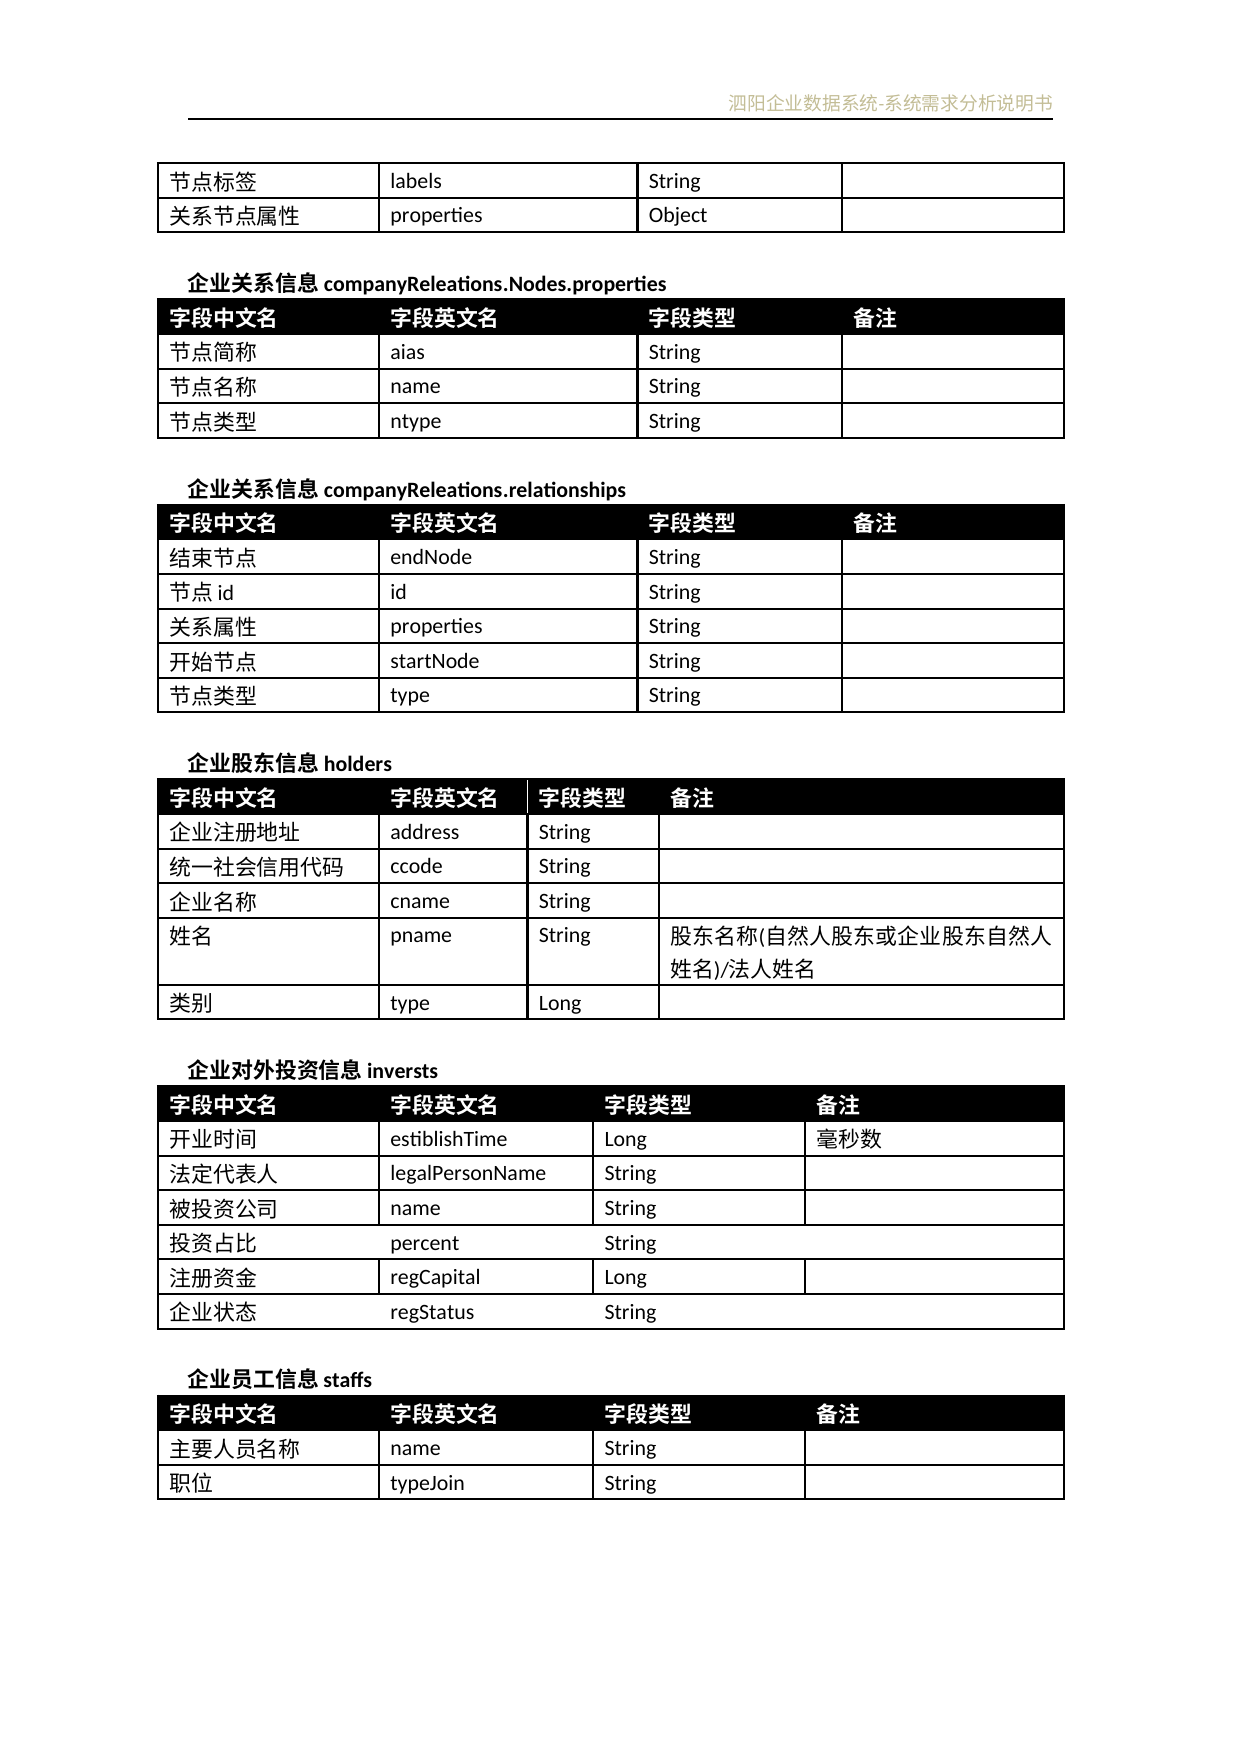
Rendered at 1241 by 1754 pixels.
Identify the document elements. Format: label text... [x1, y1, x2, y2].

table_header 字段中文名 [159, 1397, 379, 1429]
table_cell [806, 1431, 1063, 1464]
table_cell 类别 [159, 986, 378, 1018]
table_header 备注 [659, 780, 1063, 813]
table_cell name [380, 370, 636, 402]
table_cell ccode [380, 850, 526, 882]
table_header 字段英文名 [380, 506, 636, 538]
table_cell regStatus [379, 1295, 593, 1327]
table_cell String [594, 1157, 804, 1189]
table_header 备注 [805, 1088, 1063, 1120]
list 企业对外投资信息inversts [187, 1053, 1053, 1085]
table_cell 注册资金 [159, 1260, 378, 1293]
table_cell String [639, 610, 841, 642]
table_header 字段类型 [593, 1088, 805, 1120]
table_cell [806, 1157, 1063, 1189]
table_cell [843, 644, 1063, 677]
table_cell startNode [380, 644, 636, 677]
table_cell ntype [380, 404, 636, 437]
table_header 备注 [843, 300, 1063, 333]
table_cell 节点id [159, 575, 378, 607]
table_header 字段中文名 [159, 1088, 379, 1120]
table_cell String [639, 644, 841, 677]
table_cell String [639, 540, 841, 573]
table_cell type [380, 986, 526, 1018]
table_cell [660, 850, 1063, 882]
table_cell 节点类型 [159, 679, 378, 711]
table_cell [806, 1260, 1063, 1293]
table_cell estiblishTime [380, 1122, 592, 1154]
table_cell 姓名 [159, 919, 378, 984]
table_cell labels [380, 164, 636, 197]
table_cell [843, 575, 1063, 607]
table_cell properties [380, 199, 636, 231]
table_cell 企业名称 [159, 884, 378, 917]
table_cell String [594, 1431, 804, 1464]
table_cell String [529, 815, 658, 847]
table_cell 关系节点属性 [159, 199, 378, 231]
text 企业关系信息 companyReleations.Nodes.properties [187, 266, 1053, 298]
table_cell [843, 370, 1063, 402]
table_cell name [380, 1191, 592, 1224]
table_cell [843, 540, 1063, 573]
table_cell 职位 [159, 1466, 378, 1498]
table_header 字段类型 [528, 780, 659, 813]
table_cell Object [639, 199, 841, 231]
table_cell String [529, 884, 658, 917]
table_cell [843, 164, 1063, 197]
table_cell pname [380, 919, 526, 984]
table_header 字段中文名 [159, 300, 378, 333]
table_cell 开始节点 [159, 644, 378, 677]
table_cell 开业时间 [159, 1122, 378, 1154]
table_cell String [529, 850, 658, 882]
table_cell [660, 884, 1063, 917]
table_cell [660, 986, 1063, 1018]
table_header 字段英文名 [380, 300, 636, 333]
table_cell String [639, 575, 841, 607]
table_cell String [639, 679, 841, 711]
table_cell String [594, 1466, 804, 1498]
table_cell String [639, 335, 841, 367]
table_cell String [639, 370, 841, 402]
table_cell String [594, 1191, 804, 1224]
table_cell 节点简称 [159, 335, 378, 367]
table_cell typeJoin [380, 1466, 592, 1498]
table_header 备注 [843, 506, 1063, 538]
table_header 字段类型 [639, 300, 841, 333]
table_header 字段英文名 [379, 1088, 593, 1120]
table_cell name [380, 1431, 592, 1464]
table_cell [806, 1466, 1063, 1498]
table_cell [805, 1295, 1063, 1327]
table_header 备注 [805, 1397, 1063, 1429]
table_cell String [639, 164, 841, 197]
table_cell 节点标签 [159, 164, 378, 197]
table_cell 毫秒数 [806, 1122, 1063, 1154]
table_cell 企业注册地址 [159, 815, 378, 847]
table_cell type [380, 679, 636, 711]
table_cell Long [529, 986, 658, 1018]
table_cell 统一社会信用代码 [159, 850, 378, 882]
table_header 字段类型 [593, 1397, 805, 1429]
table_cell endNode [380, 540, 636, 573]
table_cell [843, 335, 1063, 367]
list 企业员工信息staffs [187, 1362, 1053, 1394]
table_cell Long [594, 1122, 804, 1154]
table_cell id [380, 575, 636, 607]
table_cell 投资占比 [159, 1226, 379, 1258]
table_cell properties [380, 610, 636, 642]
text 企业股东信息 holders [187, 746, 1053, 778]
table_cell String [593, 1295, 805, 1327]
table_cell aias [380, 335, 636, 367]
table_cell [843, 679, 1063, 711]
table_cell [843, 199, 1063, 231]
table_cell 结束节点 [159, 540, 378, 573]
table_header 字段中文名 [159, 780, 379, 813]
table_cell regCapital [380, 1260, 592, 1293]
table_cell cname [380, 884, 526, 917]
table_cell 关系属性 [159, 610, 378, 642]
table_cell [660, 815, 1063, 847]
table_cell String [639, 404, 841, 437]
table_cell 主要人员名称 [159, 1431, 378, 1464]
table_cell [805, 1226, 1063, 1258]
table_cell address [380, 815, 526, 847]
table_header 字段类型 [639, 506, 841, 538]
table_cell 被投资公司 [159, 1191, 378, 1224]
table_cell Long [594, 1260, 804, 1293]
table_cell 股东名称(自然人股东或企业股东自然人姓名)/法人姓名 [660, 919, 1063, 984]
table_cell 法定代表人 [159, 1157, 378, 1189]
table_cell 节点名称 [159, 370, 378, 402]
table_cell [806, 1191, 1063, 1224]
table_cell legalPersonName [380, 1157, 592, 1189]
table_cell [843, 610, 1063, 642]
table_header 字段英文名 [379, 1397, 593, 1429]
table_cell 节点类型 [159, 404, 378, 437]
table_header 字段英文名 [379, 780, 527, 813]
table_cell percent [379, 1226, 593, 1258]
table_cell [843, 404, 1063, 437]
table_cell 企业状态 [159, 1295, 379, 1327]
table_cell String [593, 1226, 805, 1258]
table_header 字段中文名 [159, 506, 378, 538]
table_cell String [529, 919, 658, 984]
text 企业关系信息 companyReleations.relationships [187, 471, 1053, 504]
